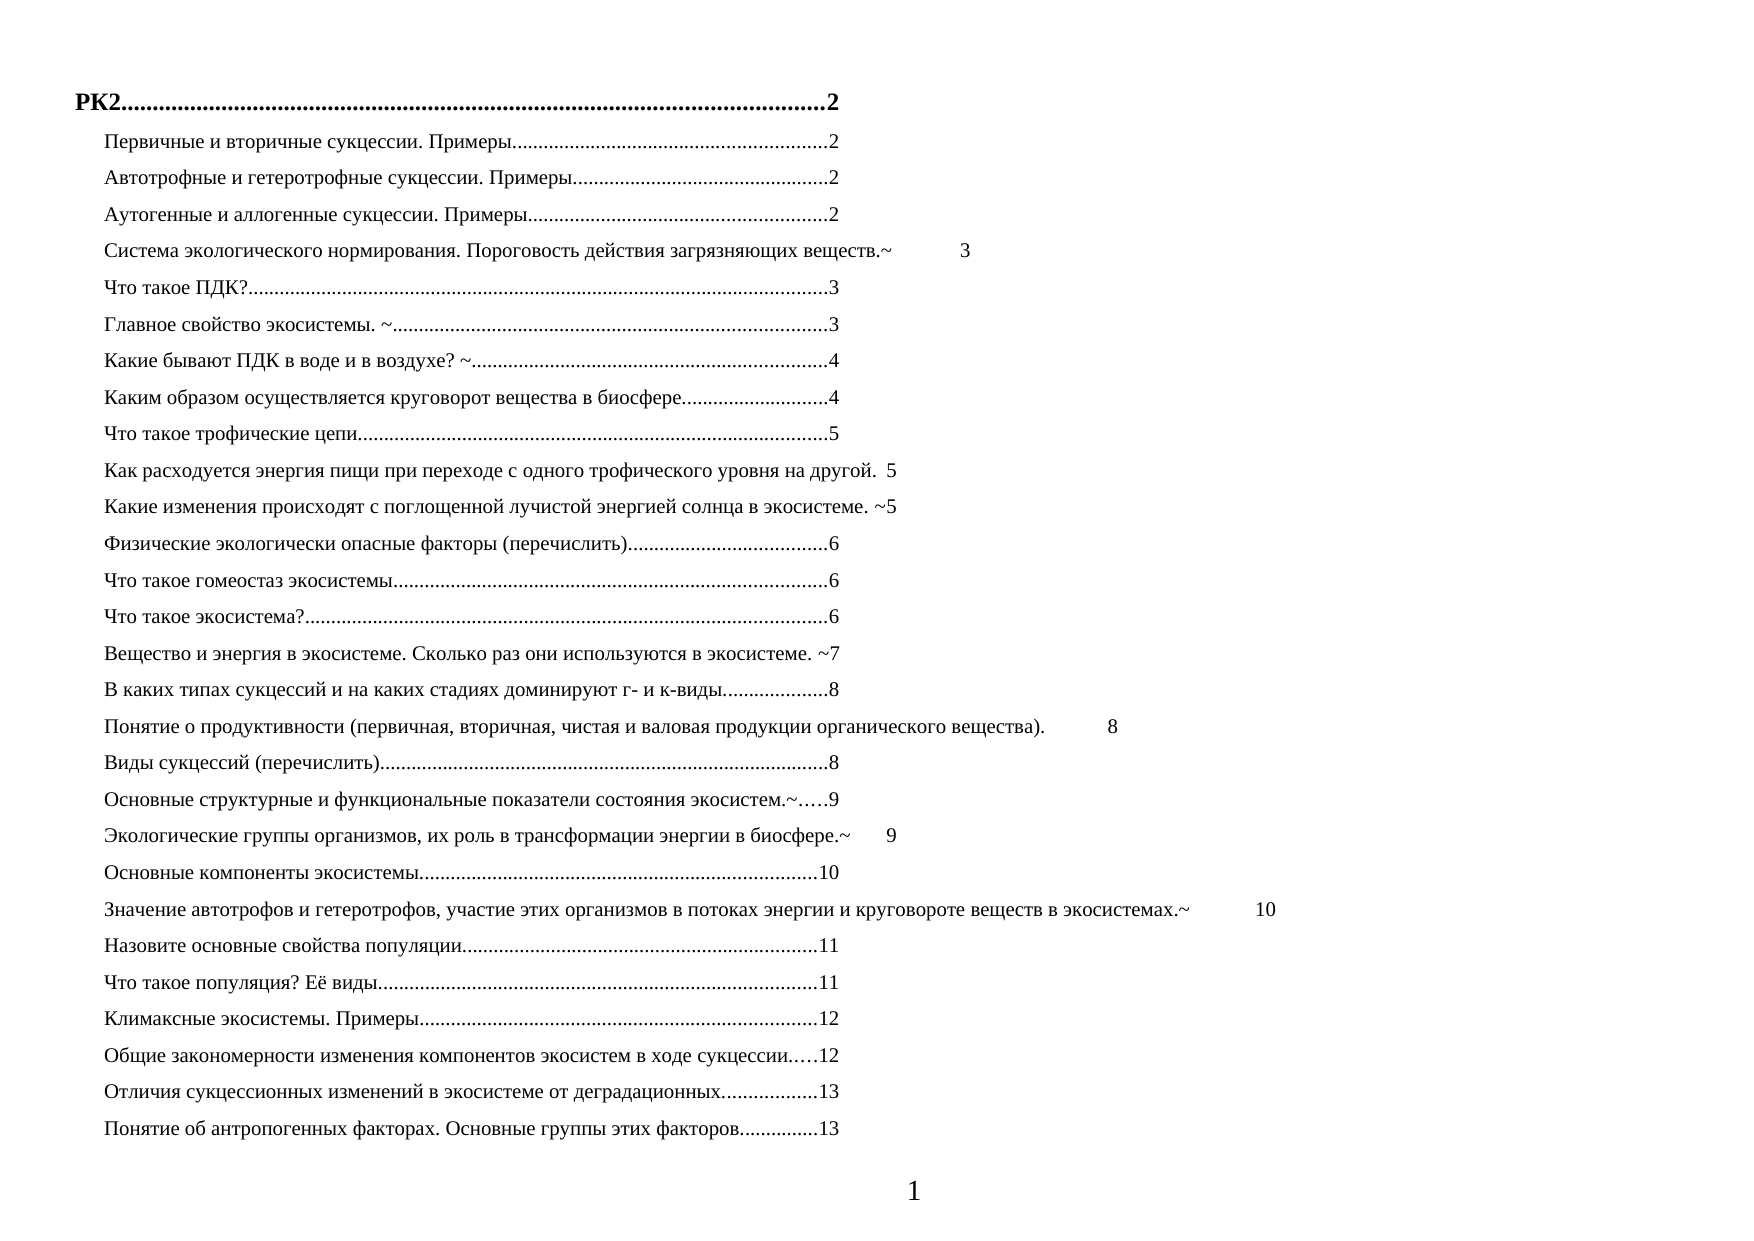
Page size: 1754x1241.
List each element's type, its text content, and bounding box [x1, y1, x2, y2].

text РК2 2 [75, 87, 1679, 116]
text В каких типах сукцессий и на каких стадиях доминируют г- и к-виды. 8 [104, 677, 1679, 701]
text Что такое ПДК? 3 [104, 275, 1679, 299]
text Виды сукцессий (перечислить). 8 [104, 750, 1679, 774]
text Физические экологически опасные факторы (перечислить). 6 [104, 531, 1679, 555]
text Система экологического нормирования. Пороговость действия загрязняющих веществ.~ 3 [104, 238, 1679, 262]
text Вещество и энергия в экосистеме. Сколько раз они используются в экосистеме. ~ 7 [104, 641, 1679, 665]
text Что такое гомеостаз экосистемы. 6 [104, 567, 1679, 592]
text Климаксные экосистемы. Примеры. 12 [104, 1006, 1679, 1030]
text Каким образом осуществляется круговорот вещества в биосфере. 4 [104, 385, 1679, 409]
text Значение автотрофов и гетеротрофов, участие этих организмов в потоках энергии и круговороте веществ в экосистемах.~ 10 [104, 897, 1679, 921]
text Отличия сукцессионных изменений в экосистеме от деградационных. 13 [104, 1079, 1679, 1103]
text Экологические группы организмов, их роль в трансформации энергии в биосфере.~ 9 [104, 823, 1679, 847]
text Как расходуется энергия пищи при переходе с одного трофического уровня на другой. 5 [104, 458, 1679, 482]
text Главное свойство экосистемы. ~ 3 [104, 312, 1679, 336]
text Понятие об антропогенных факторах. Основные группы этих факторов. 13 [104, 1116, 1679, 1140]
text Что такое популяция? Её виды. 11 [104, 970, 1679, 994]
text Что такое экосистема? 6 [104, 604, 1679, 628]
text Автотрофные и гетеротрофные сукцессии. Примеры. 2 [104, 165, 1679, 189]
text Что такое трофические цепи. 5 [104, 421, 1679, 445]
text Первичные и вторичные сукцессии. Примеры. 2 [104, 129, 1679, 153]
text Понятие о продуктивности (первичная, вторичная, чистая и валовая продукции органического вещества). 8 [104, 714, 1679, 738]
text Какие изменения происходят с поглощенной лучистой энергией солнца в экосистеме. ~ 5 [104, 494, 1679, 518]
text Аутогенные и аллогенные сукцессии. Примеры. 2 [104, 202, 1679, 226]
text Основные компоненты экосистемы. 10 [104, 860, 1679, 884]
text Назовите основные свойства популяции. 11 [104, 933, 1679, 957]
text Какие бывают ПДК в воде и в воздухе? ~ 4 [104, 348, 1679, 372]
text Общие закономерности изменения компонентов экосистем в ходе сукцессии. 12 [104, 1043, 1679, 1067]
text Основные структурные и функциональные показатели состояния экосистем.~ 9 [104, 787, 1679, 811]
